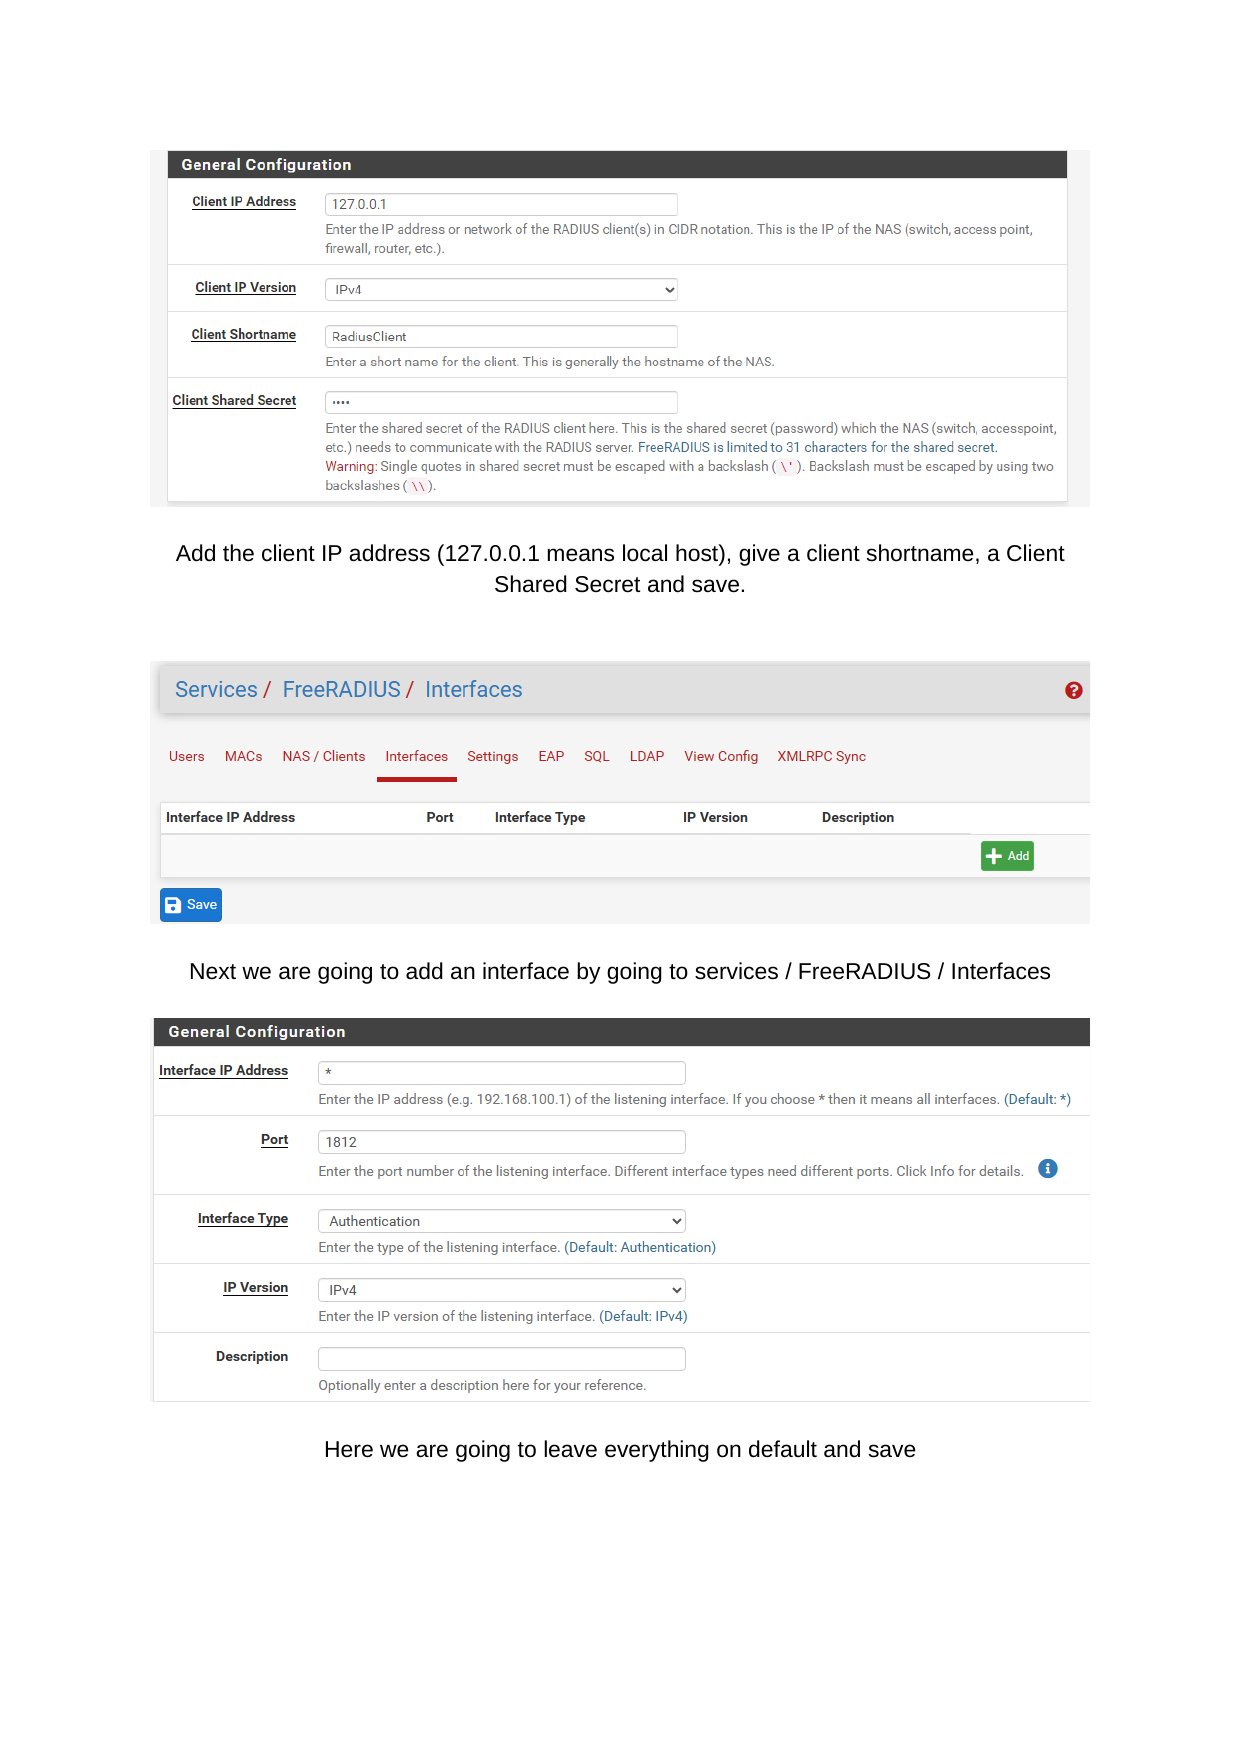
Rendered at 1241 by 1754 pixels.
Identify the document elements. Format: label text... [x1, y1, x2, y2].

picture [150, 150, 1091, 507]
picture [150, 661, 1091, 924]
picture [150, 1018, 1091, 1402]
text Here we are going to leave everything on default and save [150, 1436, 1090, 1462]
text Next we are going to add an interface by going to services / FreeRADIUS / Interfaces [150, 958, 1090, 984]
text Add the client IP address (127.0.0.1 means local host), give a client shortname, a Client Shared Secret and save. [150, 540, 1090, 597]
